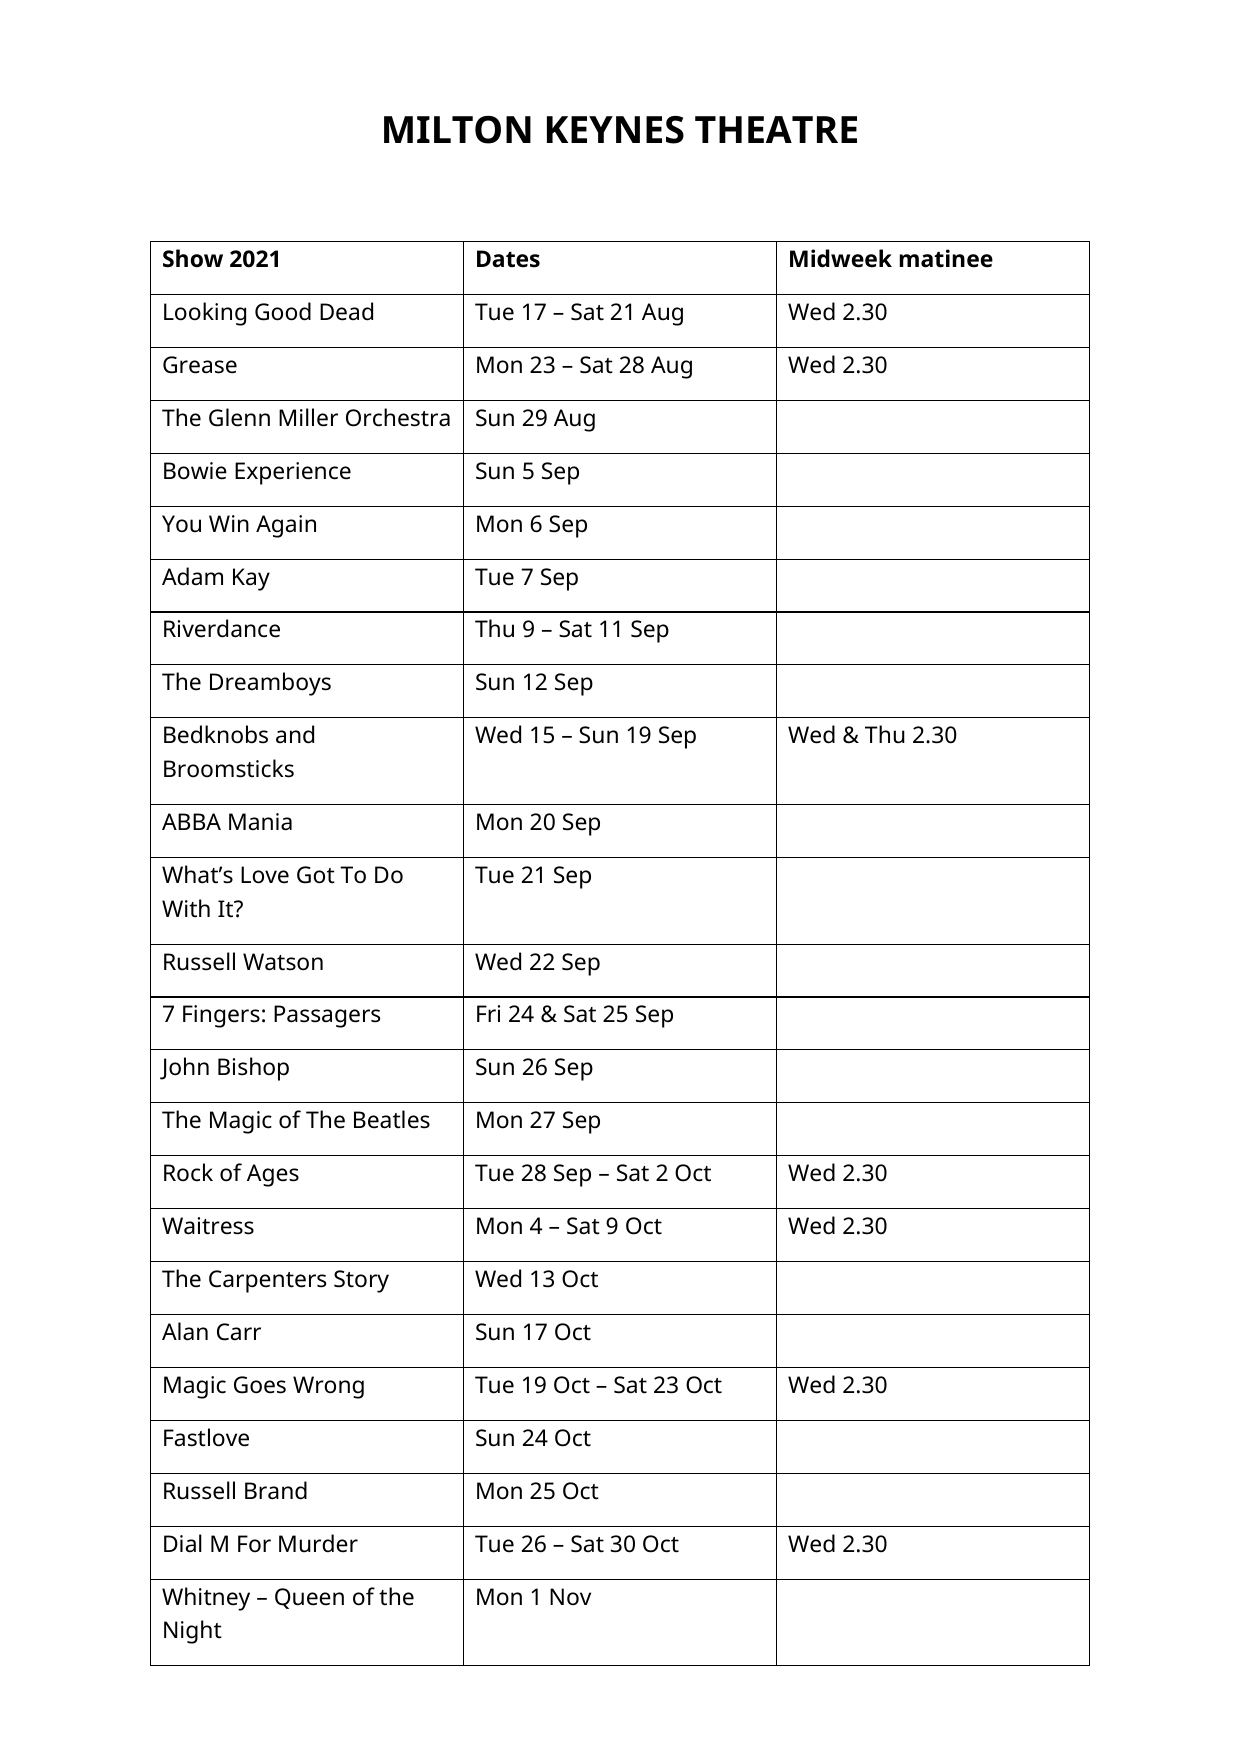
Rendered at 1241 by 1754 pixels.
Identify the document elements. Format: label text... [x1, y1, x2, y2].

table_cell Riverdance [151, 613, 463, 664]
table_cell What’s Love Got To Do With It? [151, 858, 463, 943]
table_cell [777, 401, 1089, 453]
table_cell [777, 560, 1089, 611]
table_cell Tue 21 Sep [464, 858, 776, 943]
table_cell Tue 19 Oct – Sat 23 Oct [464, 1368, 776, 1420]
table_cell Tue 28 Sep – Sat 2 Oct [464, 1156, 776, 1208]
table_cell [777, 454, 1089, 506]
table_cell Wed 2.30 [777, 1156, 1089, 1208]
table_cell Mon 4 – Sat 9 Oct [464, 1209, 776, 1261]
table_cell Fri 24 & Sat 25 Sep [464, 998, 776, 1049]
table_cell Wed 2.30 [777, 1527, 1089, 1578]
table_header Dates [464, 242, 776, 294]
table_cell [777, 1580, 1089, 1665]
table_cell Bowie Experience [151, 454, 463, 506]
table_cell [777, 1050, 1089, 1102]
table_cell Sun 26 Sep [464, 1050, 776, 1102]
table_cell The Dreamboys [151, 665, 463, 717]
table_cell Tue 7 Sep [464, 560, 776, 611]
table_cell Russell Brand [151, 1474, 463, 1526]
table_cell John Bishop [151, 1050, 463, 1102]
table_cell [777, 1262, 1089, 1314]
table_cell Sun 5 Sep [464, 454, 776, 506]
table_cell Whitney – Queen of the Night [151, 1580, 463, 1665]
table_cell Rock of Ages [151, 1156, 463, 1208]
table_cell Russell Watson [151, 945, 463, 996]
table_cell ABBA Mania [151, 805, 463, 857]
table_cell Grease [151, 348, 463, 400]
table_cell Wed 2.30 [777, 295, 1089, 347]
table_cell [777, 613, 1089, 664]
table_cell [777, 998, 1089, 1049]
table_cell The Glenn Miller Orchestra [151, 401, 463, 453]
table_cell Mon 23 – Sat 28 Aug [464, 348, 776, 400]
table_cell Wed & Thu 2.30 [777, 718, 1089, 804]
table_cell You Win Again [151, 507, 463, 558]
table_cell Sun 17 Oct [464, 1315, 776, 1367]
table_cell Dial M For Murder [151, 1527, 463, 1578]
table_cell Tue 26 – Sat 30 Oct [464, 1527, 776, 1578]
table_header Show 2021 [151, 242, 463, 294]
table_cell [777, 665, 1089, 717]
table_cell [777, 1421, 1089, 1473]
table_cell Mon 20 Sep [464, 805, 776, 857]
table_cell Wed 22 Sep [464, 945, 776, 996]
table_cell Fastlove [151, 1421, 463, 1473]
table_cell The Carpenters Story [151, 1262, 463, 1314]
table_cell Mon 6 Sep [464, 507, 776, 558]
table_cell Thu 9 – Sat 11 Sep [464, 613, 776, 664]
table_cell [777, 1315, 1089, 1367]
table_cell [777, 945, 1089, 996]
table_cell 7 Fingers: Passagers [151, 998, 463, 1049]
table_cell Mon 25 Oct [464, 1474, 776, 1526]
table_cell [777, 507, 1089, 558]
table_cell Wed 2.30 [777, 348, 1089, 400]
table_cell Magic Goes Wrong [151, 1368, 463, 1420]
table_cell Alan Carr [151, 1315, 463, 1367]
table_cell Wed 2.30 [777, 1209, 1089, 1261]
table_cell Bedknobs and Broomsticks [151, 718, 463, 804]
table_cell Looking Good Dead [151, 295, 463, 347]
table_header Midweek matinee [777, 242, 1089, 294]
table_cell Waitress [151, 1209, 463, 1261]
table_cell The Magic of The Beatles [151, 1103, 463, 1155]
table_cell Sun 29 Aug [464, 401, 776, 453]
table_cell Mon 1 Nov [464, 1580, 776, 1665]
table_cell Tue 17 – Sat 21 Aug [464, 295, 776, 347]
table_cell Wed 13 Oct [464, 1262, 776, 1314]
table_cell [777, 858, 1089, 943]
table_cell Sun 12 Sep [464, 665, 776, 717]
table_cell [777, 1103, 1089, 1155]
table_cell [777, 805, 1089, 857]
table_cell Mon 27 Sep [464, 1103, 776, 1155]
table_cell Wed 2.30 [777, 1368, 1089, 1420]
table_cell [777, 1474, 1089, 1526]
table_cell Sun 24 Oct [464, 1421, 776, 1473]
table_cell Wed 15 – Sun 19 Sep [464, 718, 776, 804]
table_cell Adam Kay [151, 560, 463, 611]
text MILTON KEYNES THEATRE [75, 104, 1165, 155]
